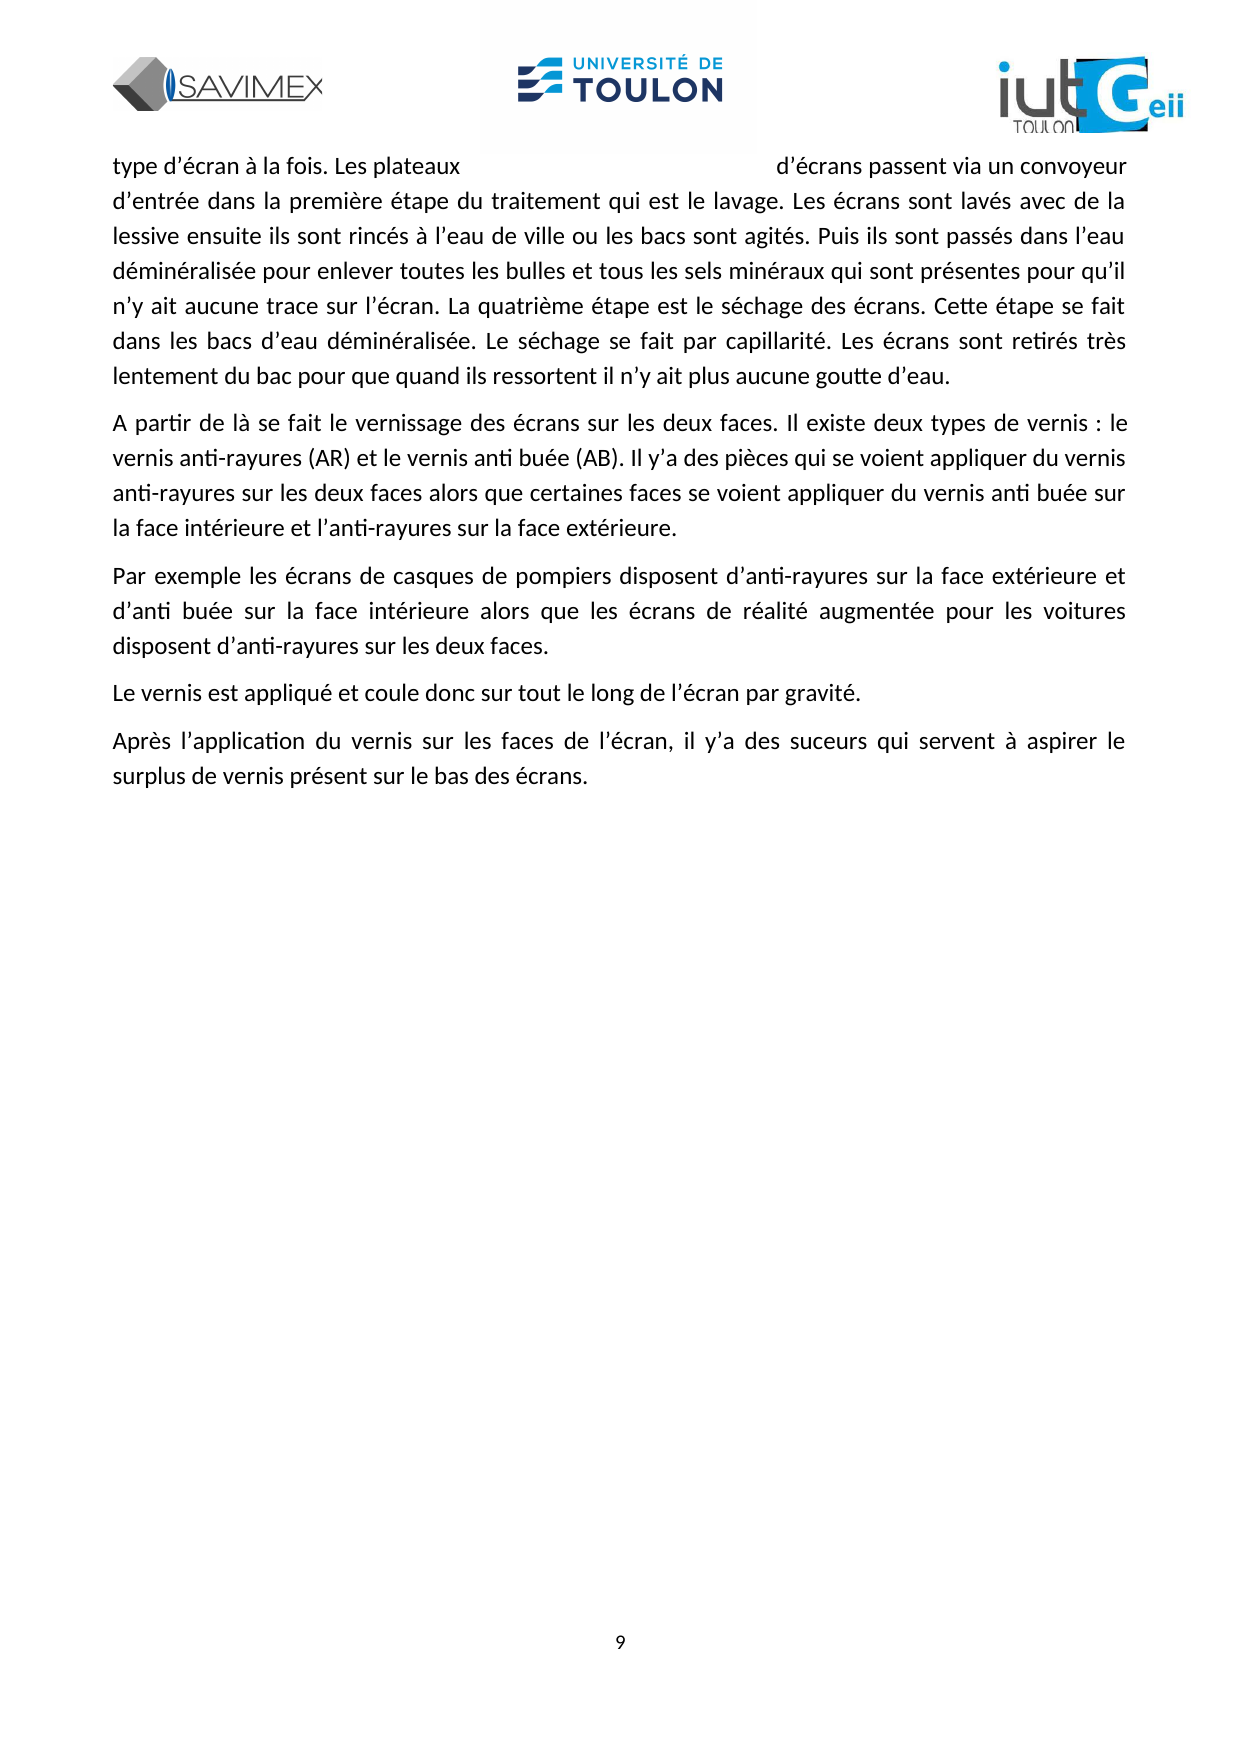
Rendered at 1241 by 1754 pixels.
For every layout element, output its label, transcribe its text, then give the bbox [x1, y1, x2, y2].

text Le vernis est appliqué et coule donc sur tout le long de l’écran par gravité. [112, 677, 1128, 708]
text Après l’application du vernis sur les faces de l’écran, il y’a des suceurs qui servent à aspirer le surplus de vernis présent sur le bas des écrans. [112, 725, 1128, 791]
picture [479, 0, 758, 153]
picture [112, 57, 322, 111]
text Par exemple les écrans de casques de pompiers disposent d’anti-rayures sur la face extérieure et d’anti buée sur la face intérieure alors que les écrans de réalité augmentée pour les voitures disposent d’anti-rayures sur les deux faces. [112, 560, 1128, 661]
text A partir de là se fait le vernissage des écrans sur les deux faces. Il existe deux types de vernis : le vernis anti-rayures (AR) et le vernis anti buée (AB). Il y’a des pièces qui se voient appliquer du vernis anti-rayures sur les deux faces alors que certaines faces se voient appliquer du vernis anti buée sur la face intérieure et l’anti-rayures sur la face extérieure. [112, 407, 1128, 543]
picture [995, 52, 1193, 133]
